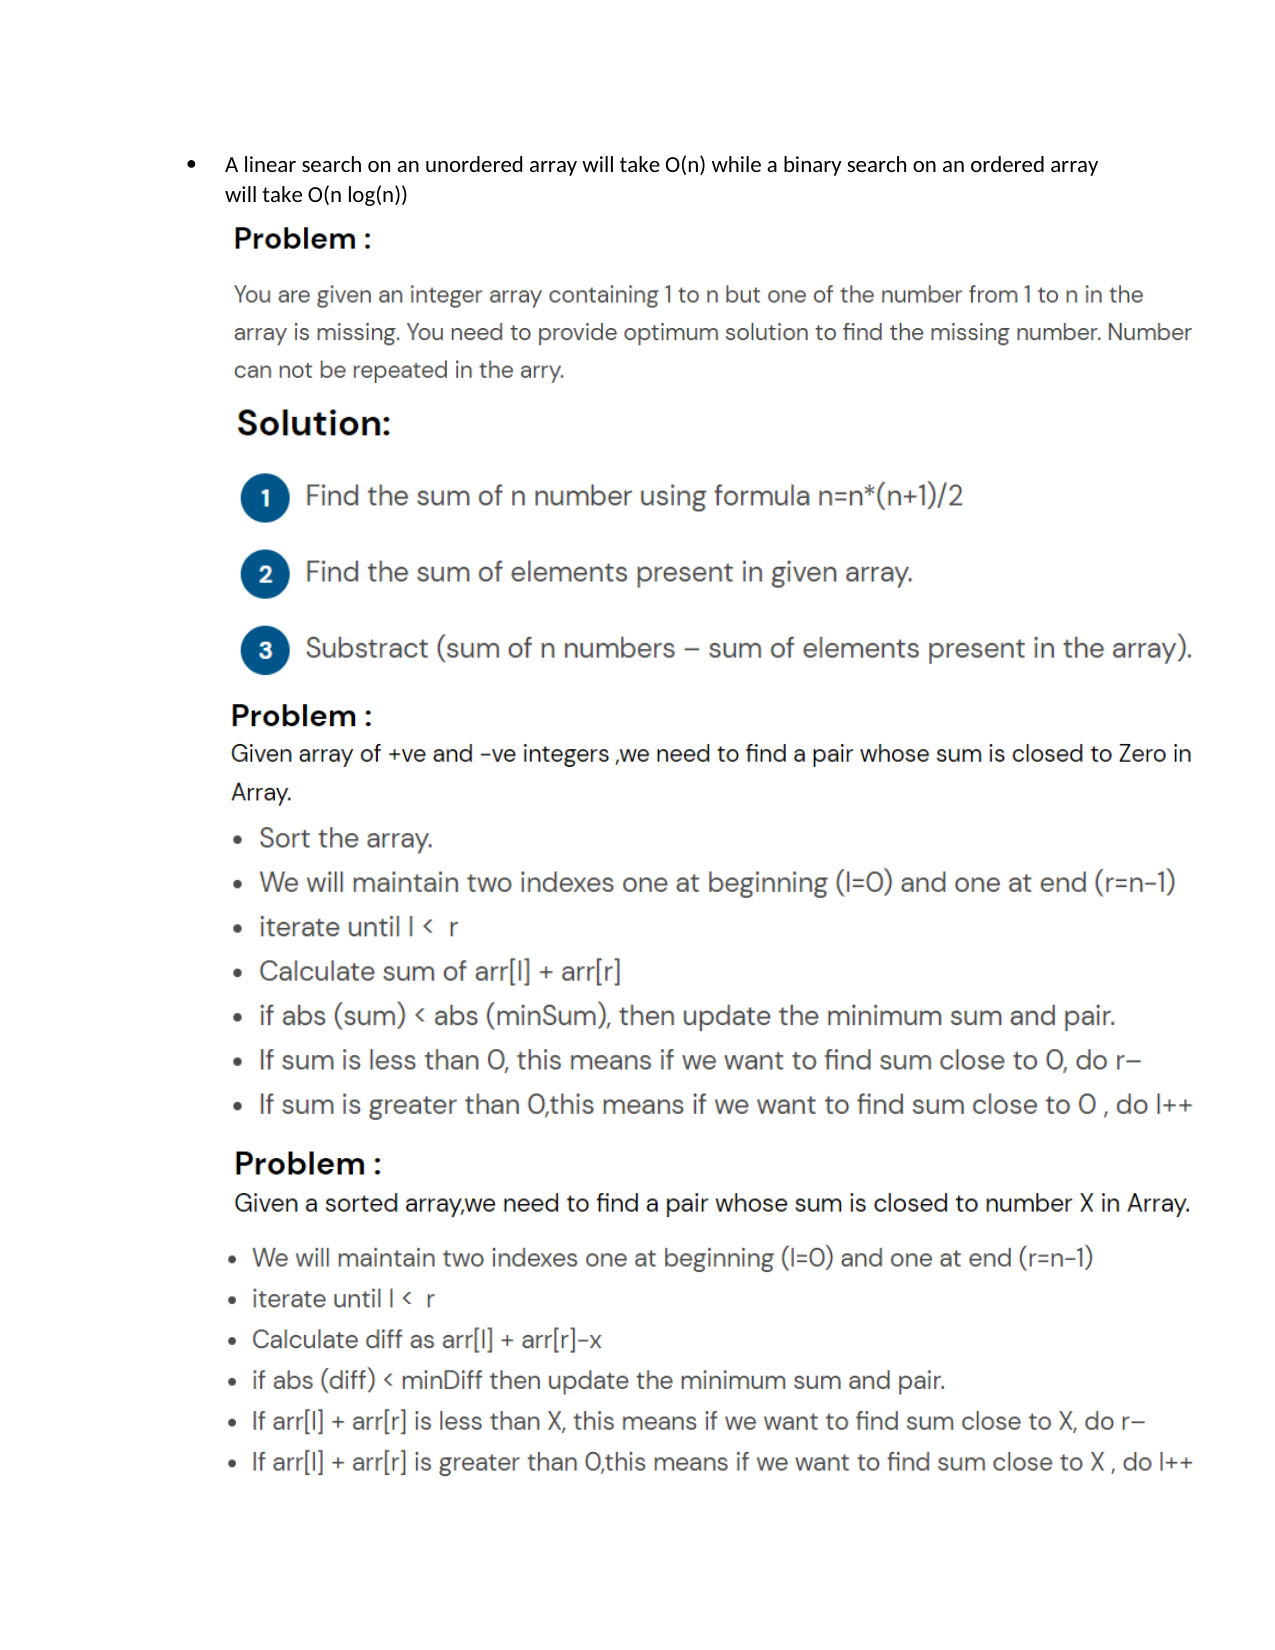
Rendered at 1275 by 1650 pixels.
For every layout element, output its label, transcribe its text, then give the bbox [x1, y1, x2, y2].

picture [225, 390, 1200, 675]
picture [225, 1133, 1200, 1227]
picture [225, 676, 1200, 813]
list A linear search on an unordered array will take O(n) while a binary search on an ordered array will take O(n log(n)) [187, 150, 1125, 208]
picture [225, 210, 1200, 389]
picture [225, 814, 1200, 1132]
picture [225, 1228, 1200, 1485]
